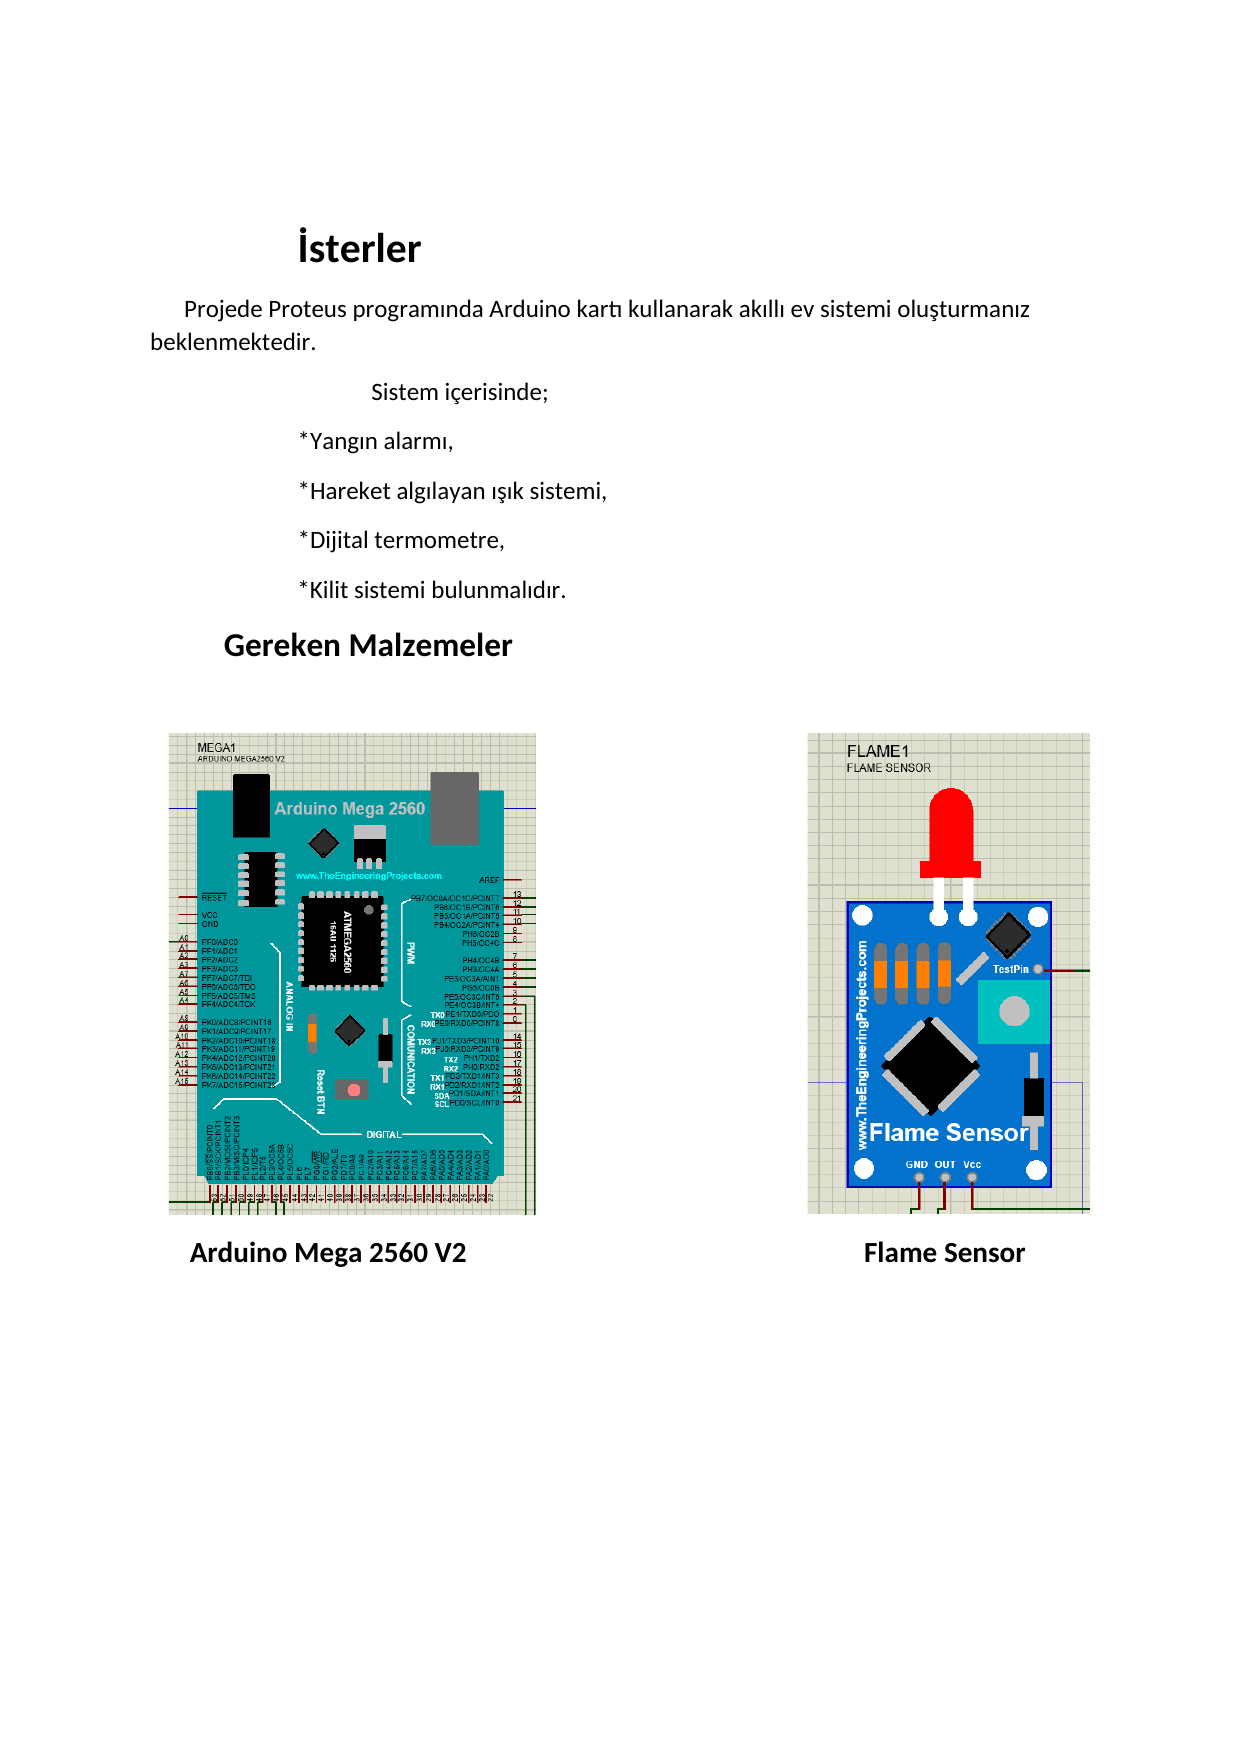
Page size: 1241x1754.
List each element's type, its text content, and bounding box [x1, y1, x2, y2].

text *Kilit sistemi bulunmalıdır. [224, 574, 1090, 604]
text *Yangın alarmı, [224, 425, 1090, 456]
text *Dijital termometre, [224, 524, 1090, 555]
text *Hareket algılayan ışık sistemi, [224, 475, 1090, 505]
text Projede Proteus programında Arduino kartı kullanarak akıllı ev sistemi oluşturmanız beklenmektedir. [150, 293, 1090, 357]
text Arduino Mega 2560 V2 Flame Sensor [150, 1234, 1090, 1269]
text İsterler [224, 222, 1090, 272]
text Sistem içerisinde; [297, 376, 1090, 406]
text Gereken Malzemeler [224, 623, 1090, 664]
